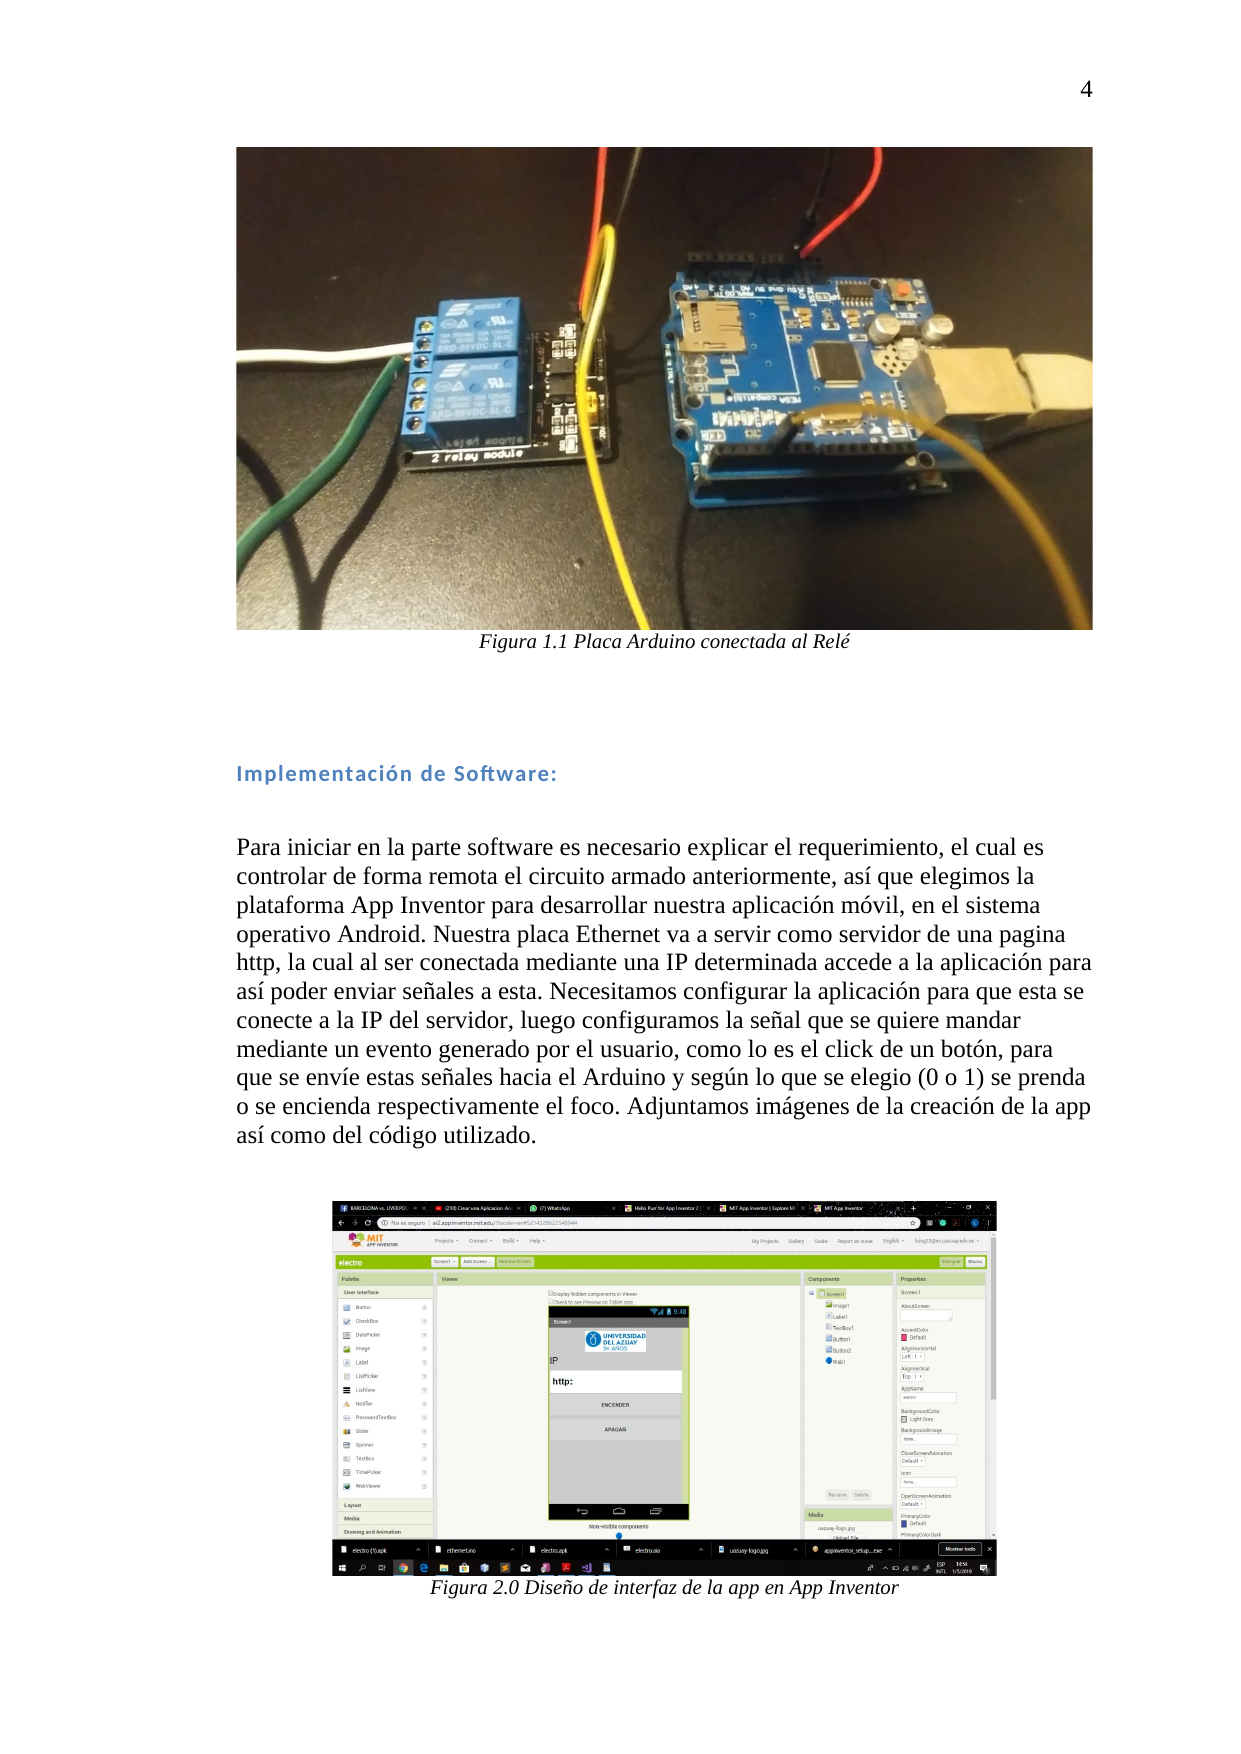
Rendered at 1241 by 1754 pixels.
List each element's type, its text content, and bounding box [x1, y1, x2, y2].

text Para iniciar en la parte software es necesario explicar el requerimiento, el cual es controlar de forma remota el circuito armado anteriormente, así que elegimos la plataforma App Inventor para desarrollar nuestra aplicación móvil, en el sistema operativo Android. Nuestra placa Ethernet va a servir como servidor de una pagina http, la cual al ser conectada mediante una IP determinada accede a la aplicación para así poder enviar señales a esta. Necesitamos configurar la aplicación para que esta se conecte a la IP del servidor, luego configuramos la señal que se quiere mandar mediante un evento generado por el usuario, como lo es el click de un botón, para que se envíe estas señales hacia el Arduino y según lo que se elegio (0 o 1) se prenda o se encienda respectivamente el foco. Adjuntamos imágenes de la creación de la app así como del código utilizado. [236, 832, 1092, 1149]
picture [332, 1201, 997, 1576]
picture [236, 147, 1093, 630]
subtitle Implementación de Software: [236, 759, 1092, 787]
text Figura 2.0 Diseño de interfaz de la app en App Inventor [236, 1575, 1092, 1599]
text Figura 1.1 Placa Arduino conectada al Relé [236, 630, 1092, 653]
